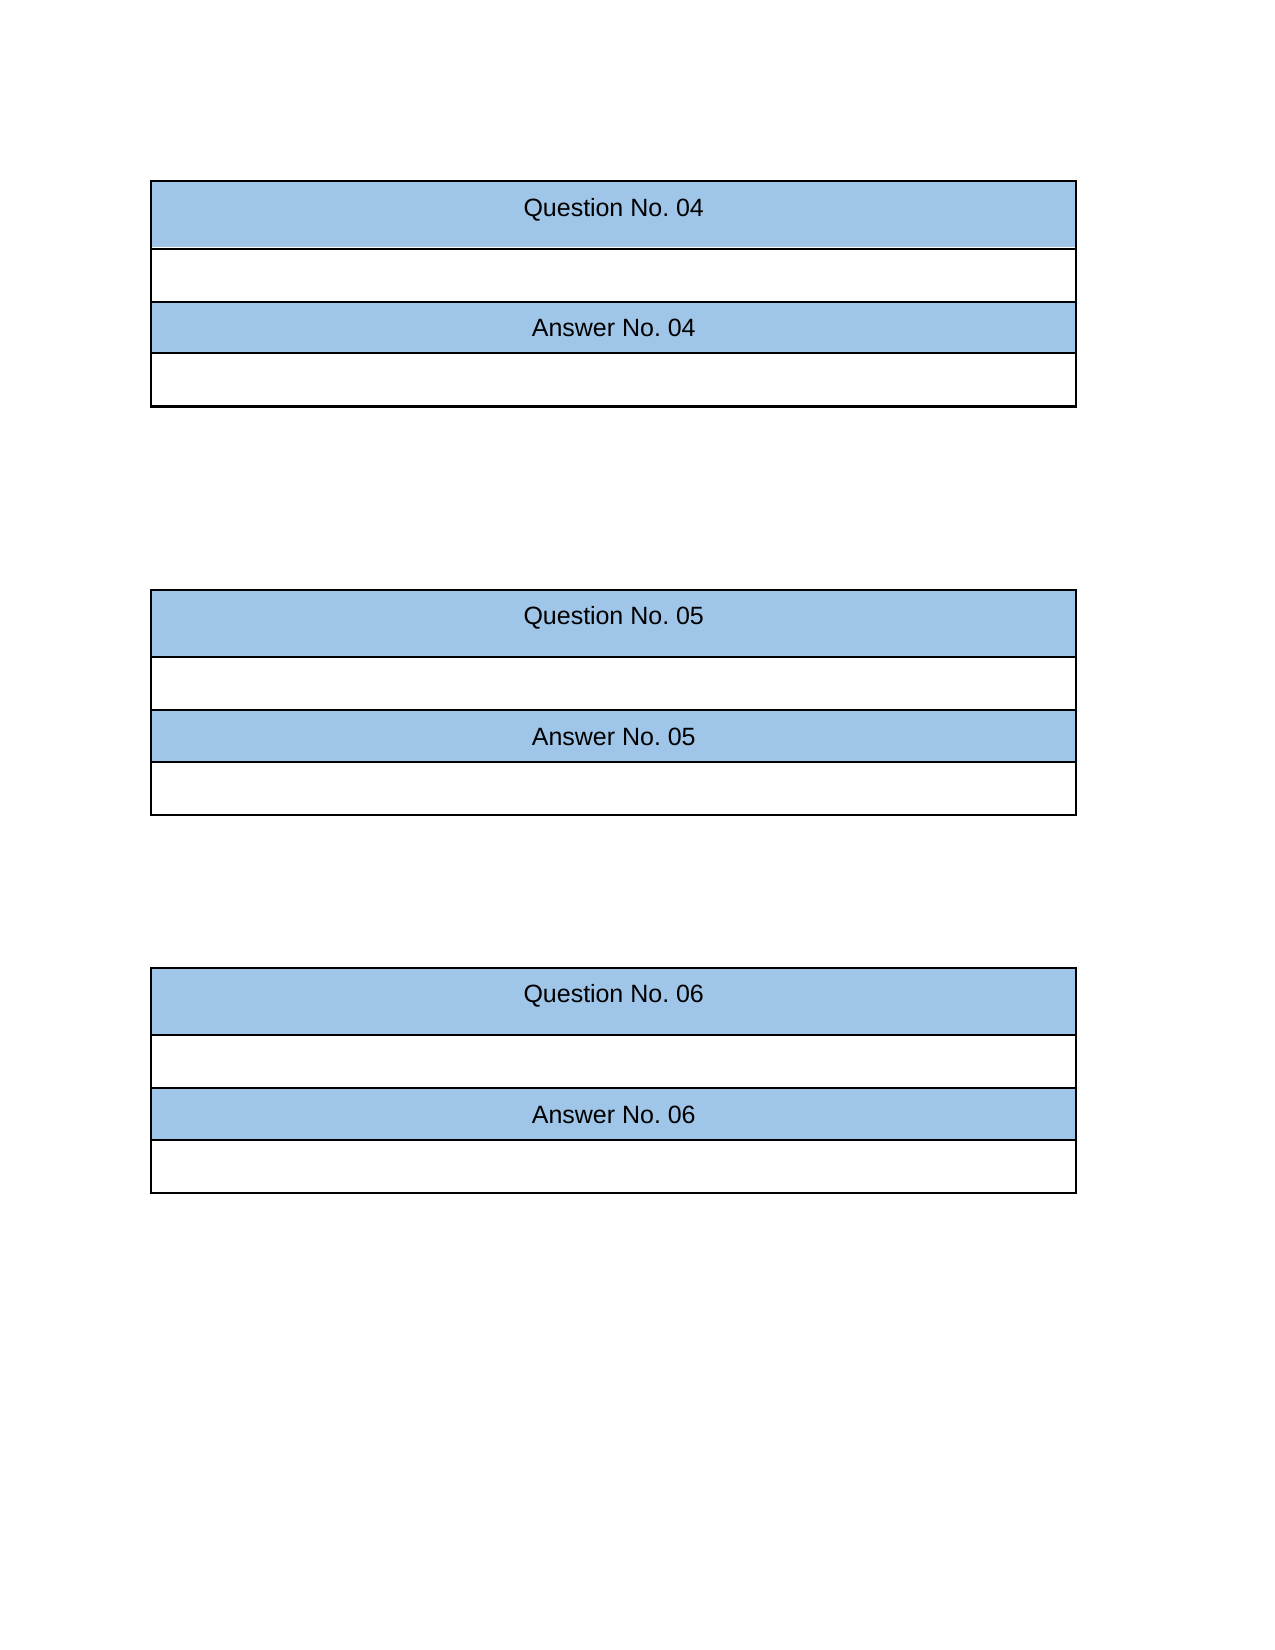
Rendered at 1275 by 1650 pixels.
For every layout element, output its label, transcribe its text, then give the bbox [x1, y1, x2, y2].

table_header Question No. 06 [152, 969, 1075, 1034]
table_cell [152, 763, 1075, 814]
table_cell Answer No. 04 [152, 303, 1075, 352]
table_header Question No. 05 [152, 591, 1075, 656]
table_header Question No. 04 [152, 182, 1075, 247]
table_cell Answer No. 05 [152, 711, 1075, 761]
table_cell [152, 250, 1075, 301]
table_cell [152, 354, 1075, 405]
table_cell [152, 1036, 1075, 1087]
table_cell [152, 1141, 1075, 1192]
table_cell Answer No. 06 [152, 1089, 1075, 1139]
table_cell [152, 658, 1075, 709]
